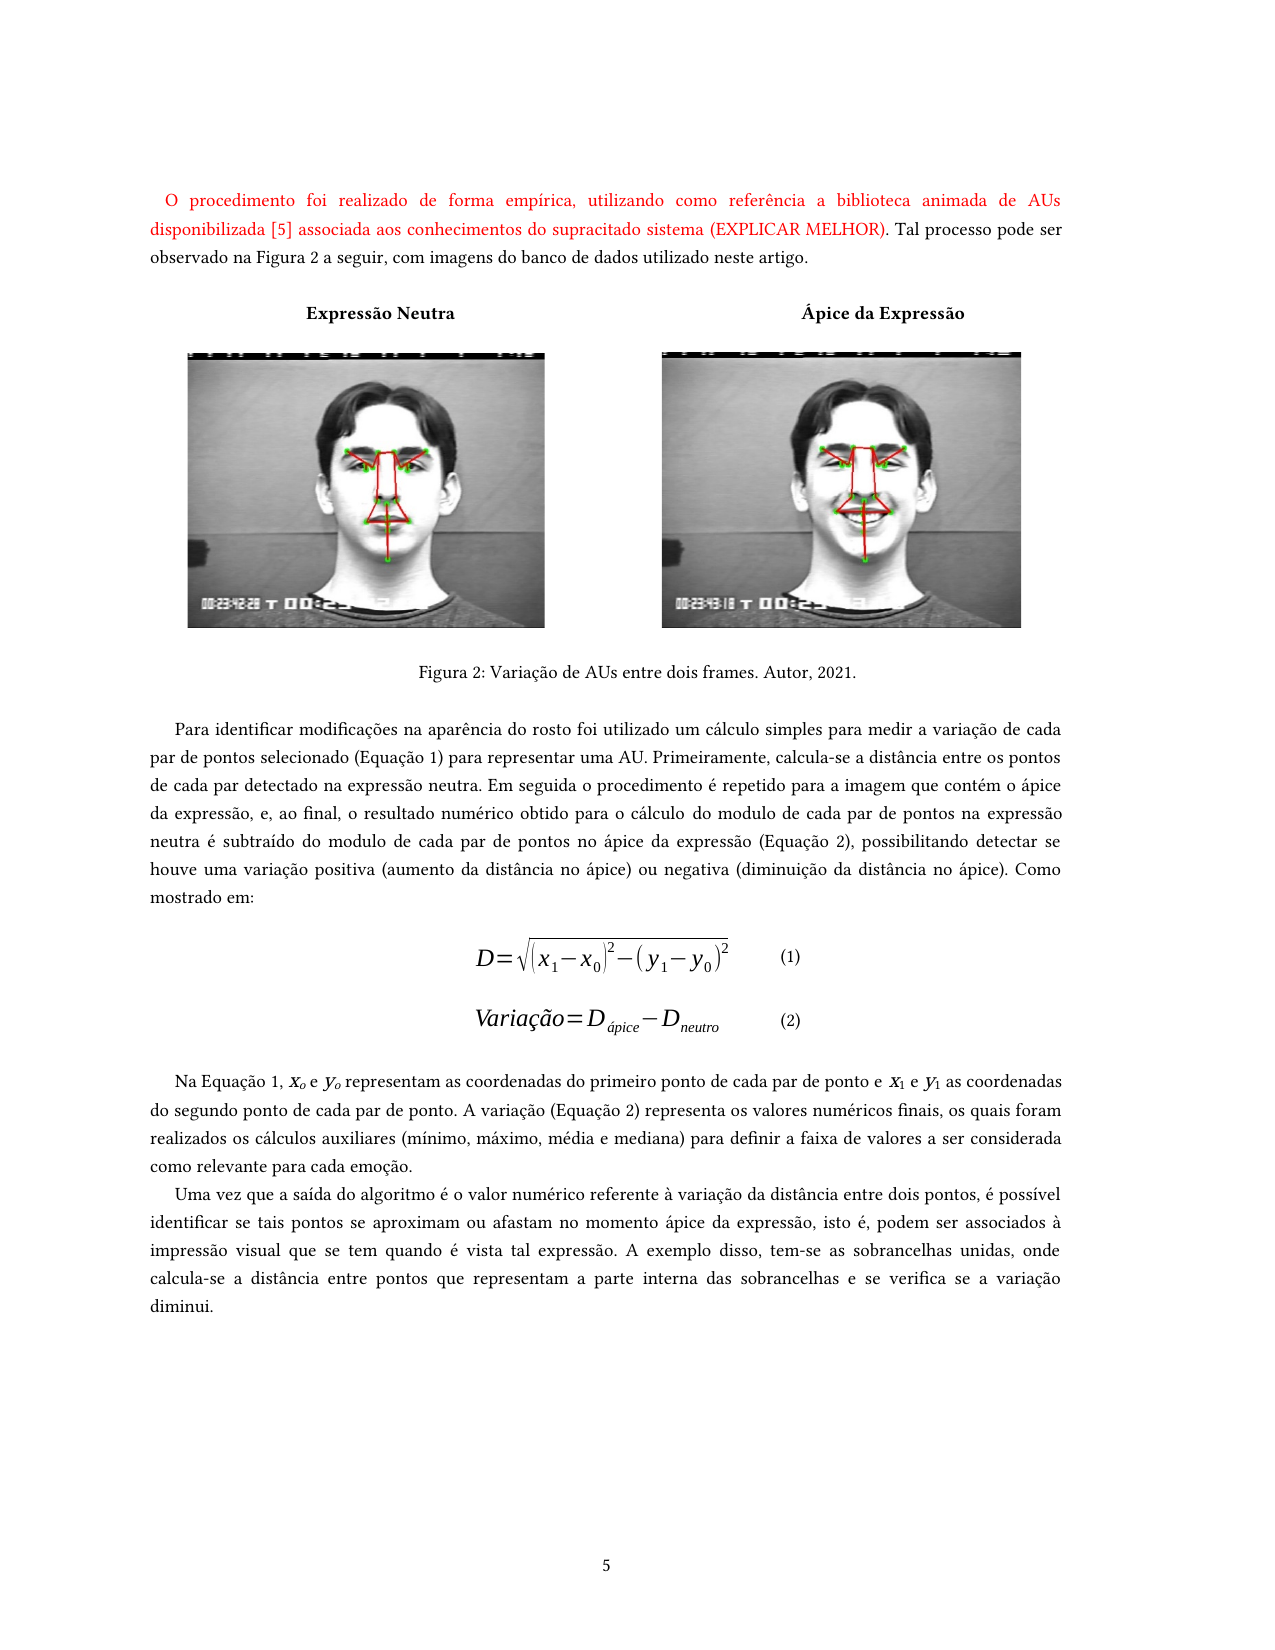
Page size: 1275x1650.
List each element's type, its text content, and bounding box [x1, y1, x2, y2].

text Na Equação 1, xo e yo representam as coordenadas do primeiro ponto de cada par de ponto e x1 e y1 as coordenadas do segundo ponto de cada par de ponto. A variação (Equação 2) representa os valores numéricos finais, os quais foram realizados os cálculos auxiliares (mínimo, máximo, média e mediana) para definir a faixa de valores a ser considerada como relevante para cada emoção. [150, 1064, 1062, 1177]
picture [661, 352, 1022, 628]
text O procedimento foi realizado de forma empírica, utilizando como referência a biblioteca animada de AUs disponibilizada [5] associada aos conhecimentos do supracitado sistema (EXPLICAR MELHOR). Tal processo pode ser observado na Figura 2 a seguir, com imagens do banco de dados utilizado neste artigo. [150, 183, 1062, 268]
text Para identificar modificações na aparência do rosto foi utilizado um cálculo simples para medir a variação de cada par de pontos selecionado (Equação 1) para representar uma AU. Primeiramente, calcula-se a distância entre os pontos de cada par detectado na expressão neutra. Em seguida o procedimento é repetido para a imagem que contém o ápice da expressão, e, ao final, o resultado numérico obtido para o cálculo do modulo de cada par de pontos na expressão neutra é subtraído do modulo de cada par de pontos no ápice da expressão (Equação 2), possibilitando detectar se houve uma variação positiva (aumento da distância no ápice) ou negativa (diminuição da distância no ápice). Como mostrado em: [150, 712, 1062, 908]
text Figura 2: Variação de AUs entre dois frames. Autor, 2021. [150, 655, 1062, 683]
text Expressão Neutra Ápice da Expressão [150, 296, 1062, 324]
text (1) [150, 937, 1062, 977]
text (2) [150, 1005, 1062, 1036]
text Uma vez que a saída do algoritmo é o valor numérico referente à variação da distância entre dois pontos, é possível identificar se tais pontos se aproximam ou afastam no momento ápice da expressão, isto é, podem ser associados à impressão visual que se tem quando é vista tal expressão. A exemplo disso, tem-se as sobrancelhas unidas, onde calcula-se a distância entre pontos que representam a parte interna das sobrancelhas e se verifica se a variação diminui. [150, 1177, 1062, 1317]
picture [187, 353, 545, 628]
